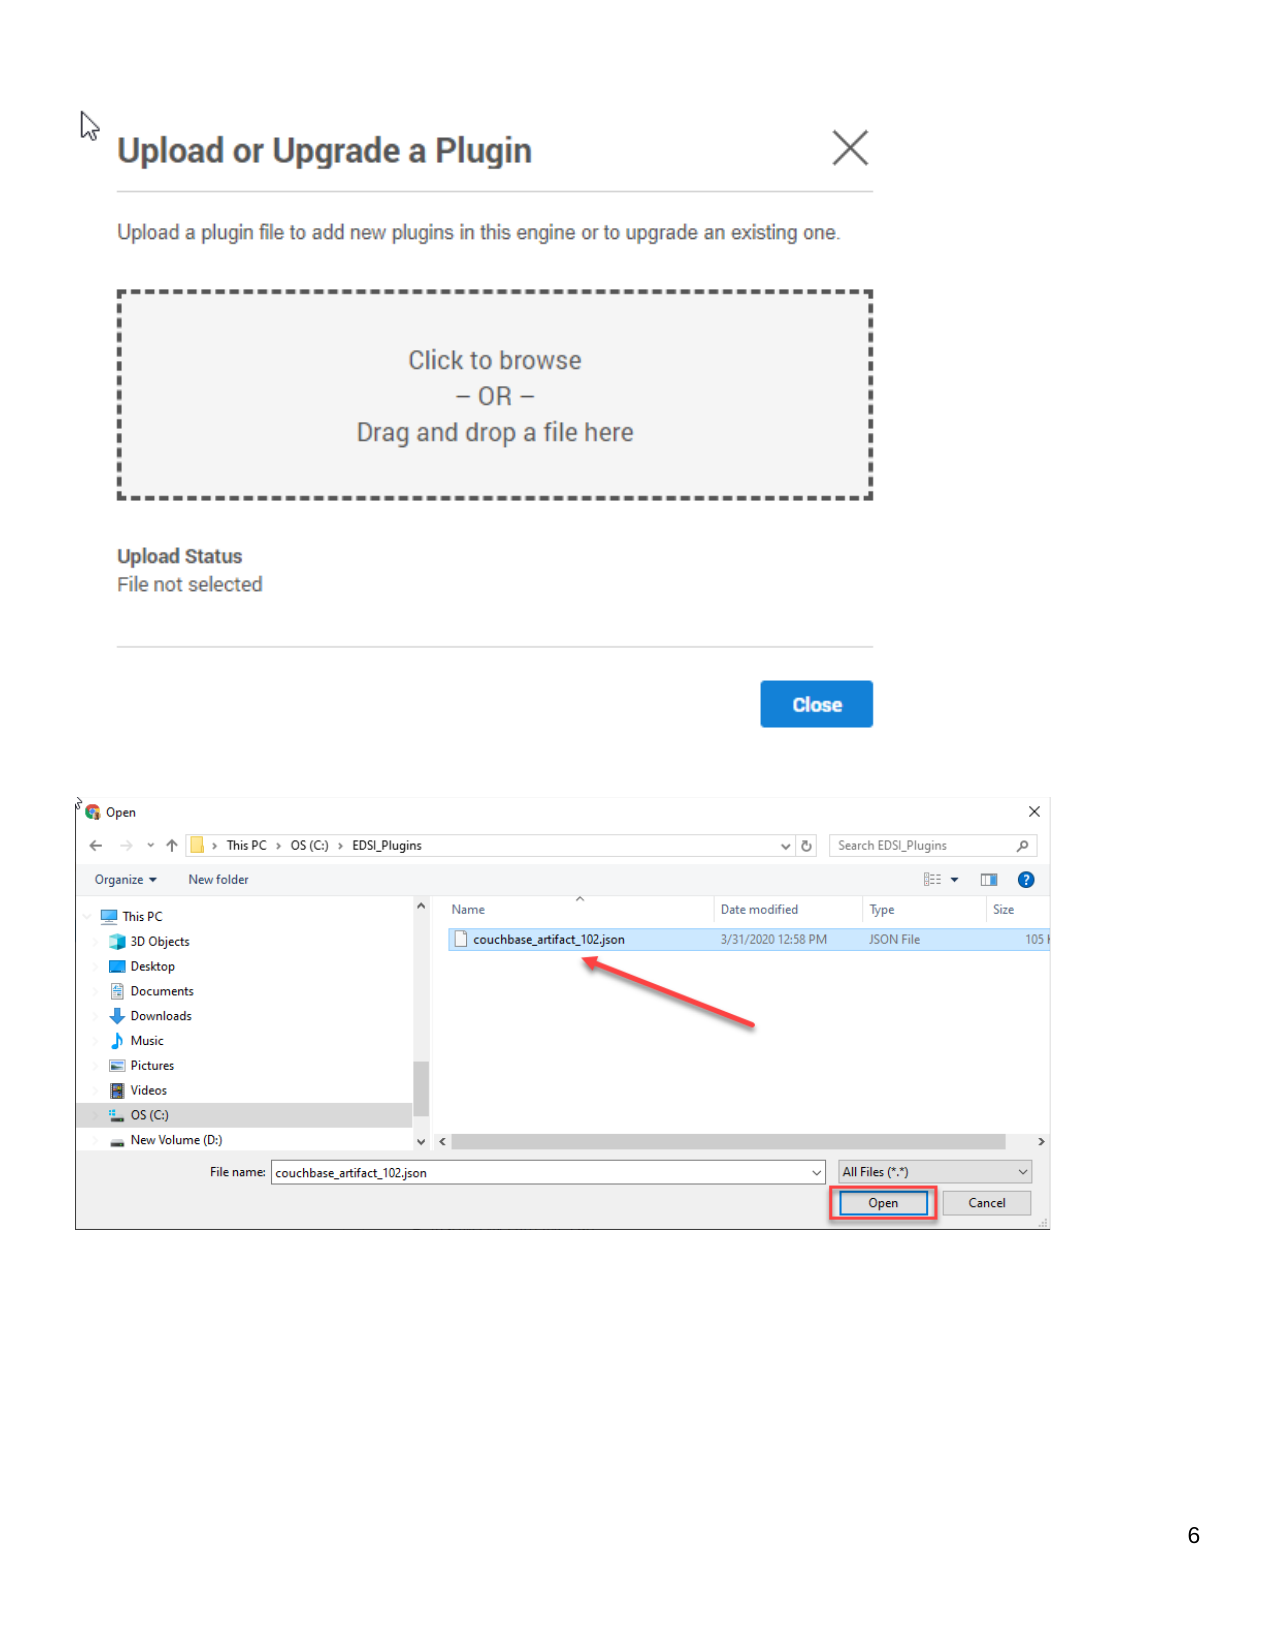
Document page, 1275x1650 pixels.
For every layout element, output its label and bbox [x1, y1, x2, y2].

picture [75, 94, 914, 745]
picture [75, 797, 1050, 1230]
